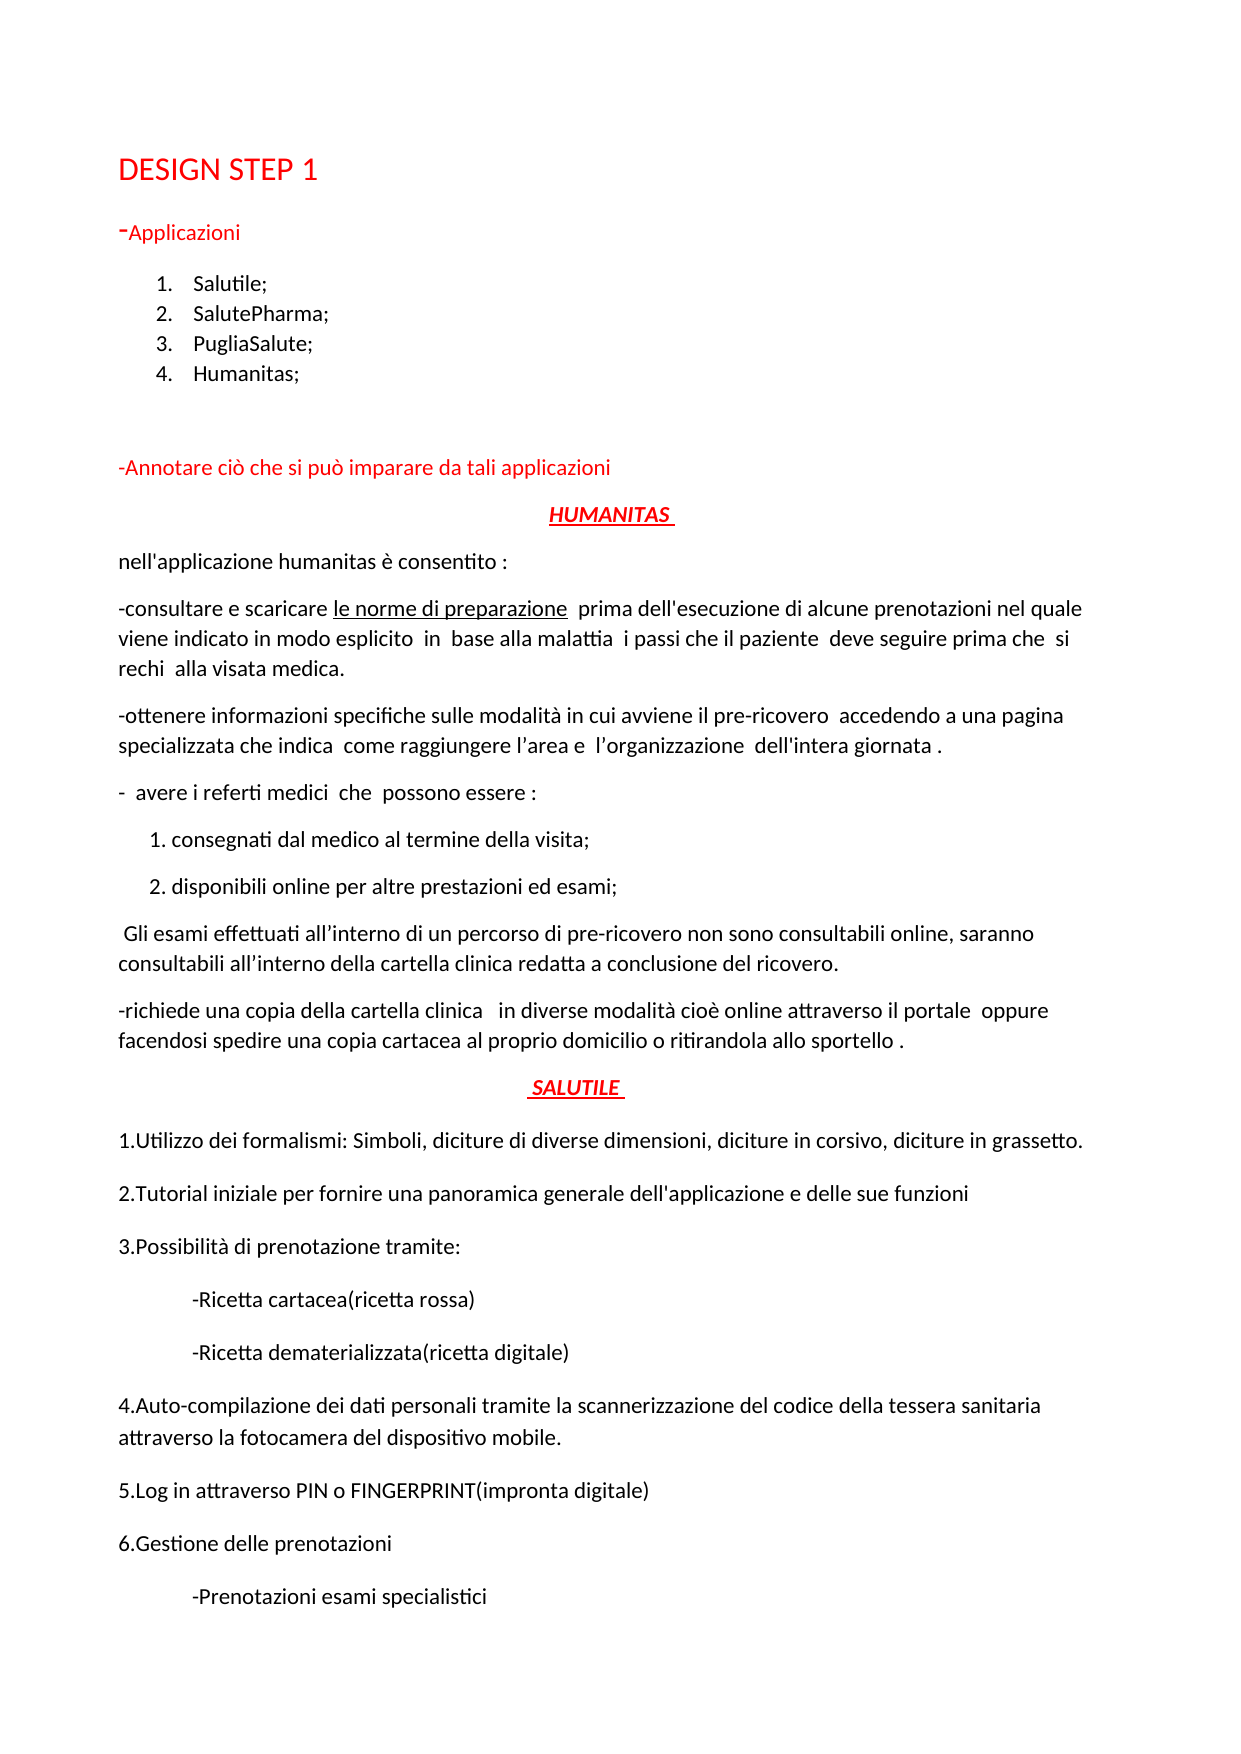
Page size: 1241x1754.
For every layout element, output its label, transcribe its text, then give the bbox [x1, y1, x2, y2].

text Gli esami effettuati all’interno di un percorso di pre-ricovero non sono consultabili online, saranno consultabili all’interno della cartella clinica redatta a conclusione del ricovero. [118, 919, 1122, 977]
text 4.Auto-compilazione dei dati personali tramite la scannerizzazione del codice della tessera sanitaria attraverso la fotocamera del dispositivo mobile. [118, 1391, 1122, 1451]
text - avere i referti medici che possono essere : [118, 778, 1122, 806]
text 5.Log in attraverso PIN o FINGERPRINT(impronta digitale) [118, 1476, 1122, 1504]
text DESIGN STEP 1 [118, 148, 1122, 188]
text 6.Gestione delle prenotazioni [118, 1529, 1122, 1557]
text -ottenere informazioni specifiche sulle modalità in cui avviene il pre-ricovero accedendo a una pagina specializzata che indica come raggiungere l’area e l’organizzazione dell'intera giornata . [118, 701, 1122, 759]
text 3.Possibilità di prenotazione tramite: [118, 1232, 1122, 1260]
text -Annotare ciò che si può imparare da tali applicazioni [118, 453, 1122, 481]
text SALUTILE [118, 1073, 1122, 1101]
text -Applicazioni [118, 208, 1122, 249]
text 2. disponibili online per altre prestazioni ed esami; [118, 872, 1122, 900]
text HUMANITAS [118, 500, 1122, 528]
text 2.Tutorial iniziale per fornire una panoramica generale dell'applicazione e delle sue funzioni [118, 1179, 1122, 1207]
list Humanitas; [156, 359, 1122, 387]
text nell'applicazione humanitas è consentito : [118, 547, 1122, 575]
text 1.Utilizzo dei formalismi: Simboli, diciture di diverse dimensioni, diciture in corsivo, diciture in grassetto. [118, 1126, 1122, 1154]
text -Ricetta cartacea(ricetta rossa) [118, 1285, 1122, 1313]
list Salutile; [156, 269, 1122, 297]
text -richiede una copia della cartella clinica in diverse modalità cioè online attraverso il portale oppure facendosi spedire una copia cartacea al proprio domicilio o ritirandola allo sportello . [118, 996, 1122, 1054]
text 1. consegnati dal medico al termine della visita; [118, 825, 1122, 853]
list PugliaSalute; [156, 329, 1122, 357]
text -Prenotazioni esami specialistici [118, 1582, 1122, 1610]
text -Ricetta dematerializzata(ricetta digitale) [118, 1338, 1122, 1366]
text -consultare e scaricare le norme di preparazione prima dell'esecuzione di alcune prenotazioni nel quale viene indicato in modo esplicito in base alla malattia i passi che il paziente deve seguire prima che si rechi alla visata medica. [118, 594, 1122, 682]
list SalutePharma; [156, 299, 1122, 327]
